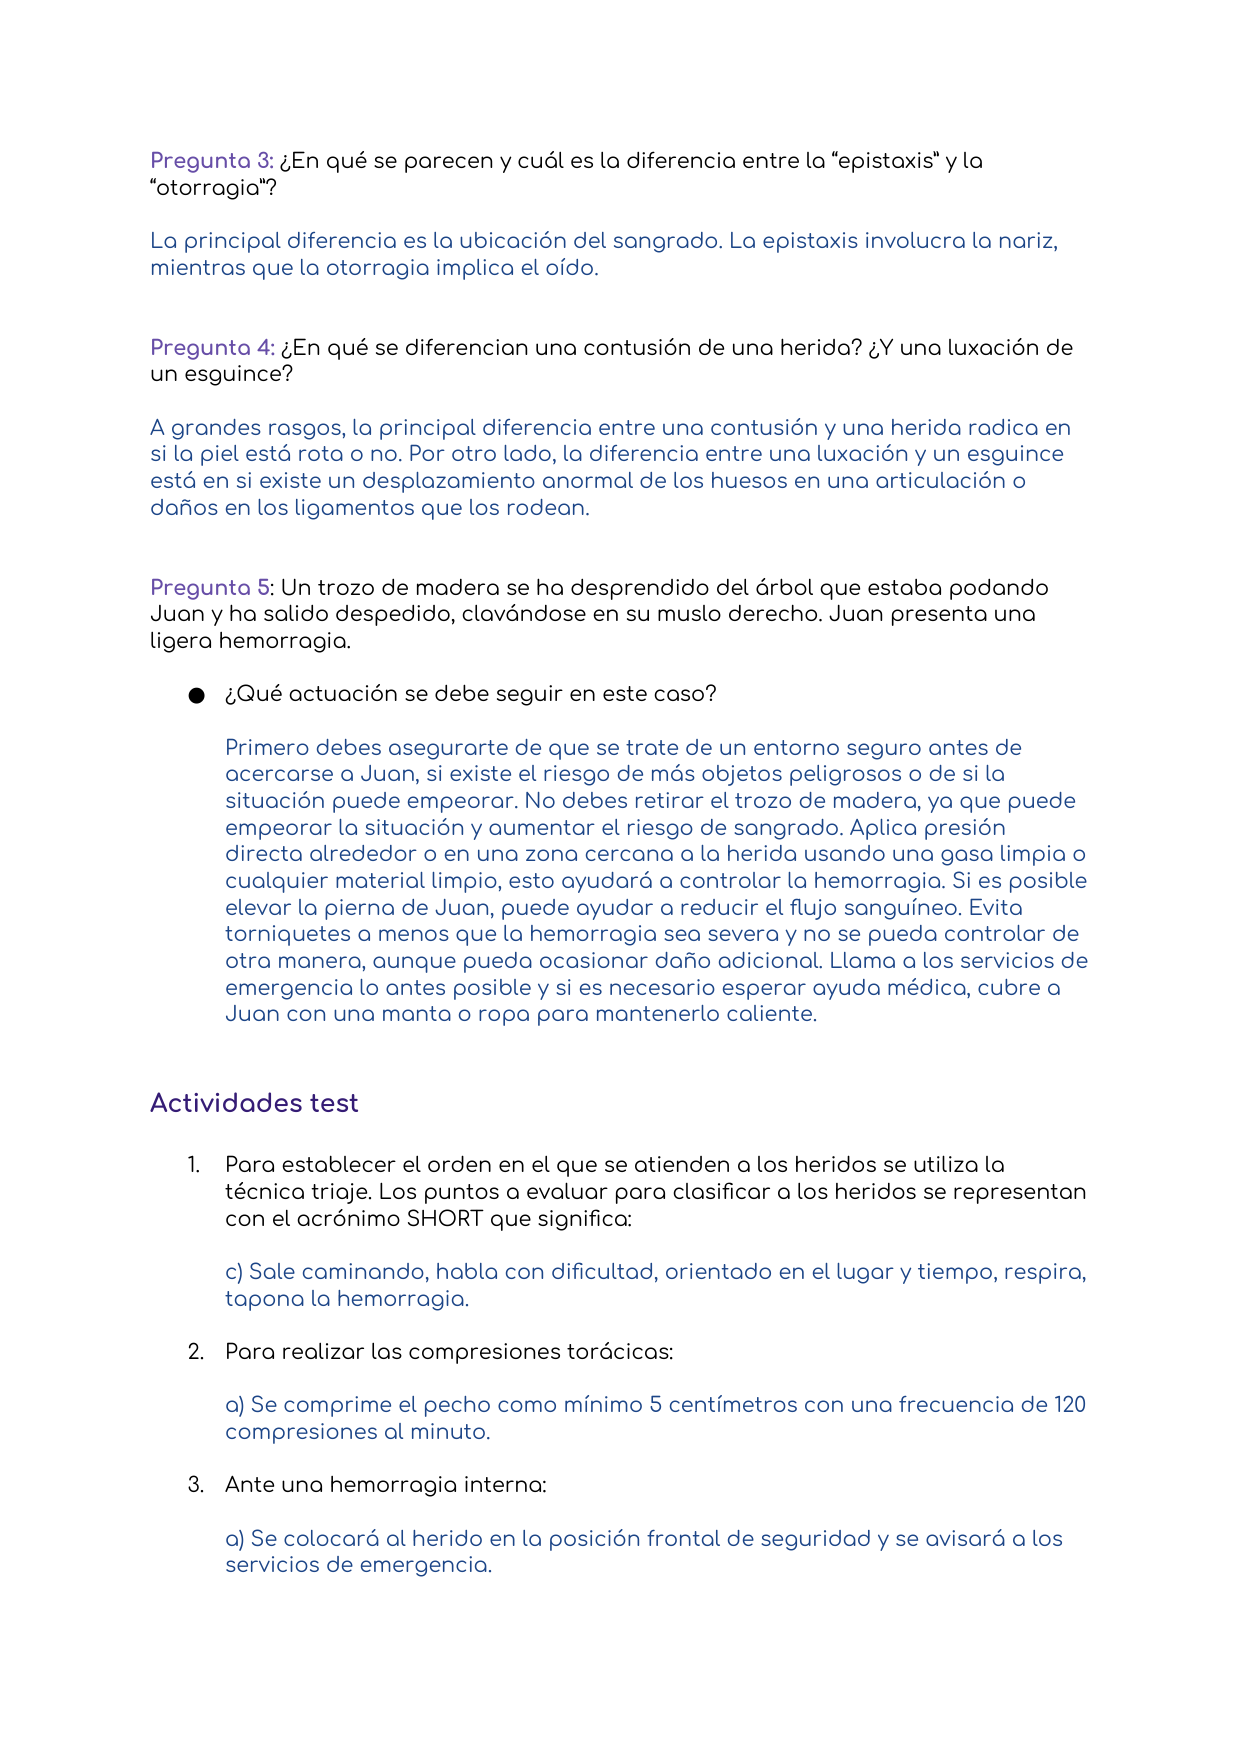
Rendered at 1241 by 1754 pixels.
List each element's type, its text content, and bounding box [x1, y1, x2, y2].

text Pregunta 4: ¿En qué se diferencian una contusión de una herida? ¿Y una luxación de un esguince? [150, 337, 1090, 387]
text a) Se colocará al herido en la posición frontal de seguridad y se avisará a los servicios de emergencia. [225, 1528, 1090, 1578]
list Para establecer el orden en el que se atienden a los heridos se utiliza la técnica triaje. Los puntos a evaluar para clasificar a los heridos se representan con el acrónimo SHORT que significa: [187, 1154, 1090, 1231]
text Pregunta 5: Un trozo de madera se ha desprendido del árbol que estaba podando Juan y ha salido despedido, clavándose en su muslo derecho. Juan presenta una ligera hemorragia. [150, 577, 1090, 653]
text c) Sale caminando, habla con dificultad, orientado en el lugar y tiempo, respira, tapona la hemorragia. [225, 1261, 1090, 1311]
text La principal diferencia es la ubicación del sangrado. La epistaxis involucra la nariz, mientras que la otorragia implica el oído. [150, 230, 1090, 280]
list ¿Qué actuación se debe seguir en este caso? [187, 683, 1090, 707]
text Actividades test [150, 1090, 1090, 1118]
list Para realizar las compresiones torácicas: [187, 1341, 1090, 1364]
text Primero debes asegurarte de que se trate de un entorno seguro antes de acercarse a Juan, si existe el riesgo de más objetos peligrosos o de si la situación puede empeorar. No debes retirar el trozo de madera, ya que puede empeorar la situación y aumentar el riesgo de sangrado. Aplica presión directa alrededor o en una zona cercana a la herida usando una gasa limpia o cualquier material limpio, esto ayudará a controlar la hemorragia. Si es posible elevar la pierna de Juan, puede ayudar a reducir el flujo sanguíneo. Evita torniquetes a menos que la hemorragia sea severa y no se pueda controlar de otra manera, aunque pueda ocasionar daño adicional. Llama a los servicios de emergencia lo antes posible y si es necesario esperar ayuda médica, cubre a Juan con una manta o ropa para mantenerlo caliente. [225, 737, 1090, 1027]
text a) Se comprime el pecho como mínimo 5 centímetros con una frecuencia de 120 compresiones al minuto. [225, 1394, 1090, 1444]
list Ante una hemorragia interna: [187, 1474, 1090, 1498]
text Pregunta 3: ¿En qué se parecen y cuál es la diferencia entre la “epistaxis” y la “otorragia”? [150, 150, 1090, 200]
text A grandes rasgos, la principal diferencia entre una contusión y una herida radica en si la piel está rota o no. Por otro lado, la diferencia entre una luxación y un esguince está en si existe un desplazamiento anormal de los huesos en una articulación o daños en los ligamentos que los rodean. [150, 417, 1090, 520]
